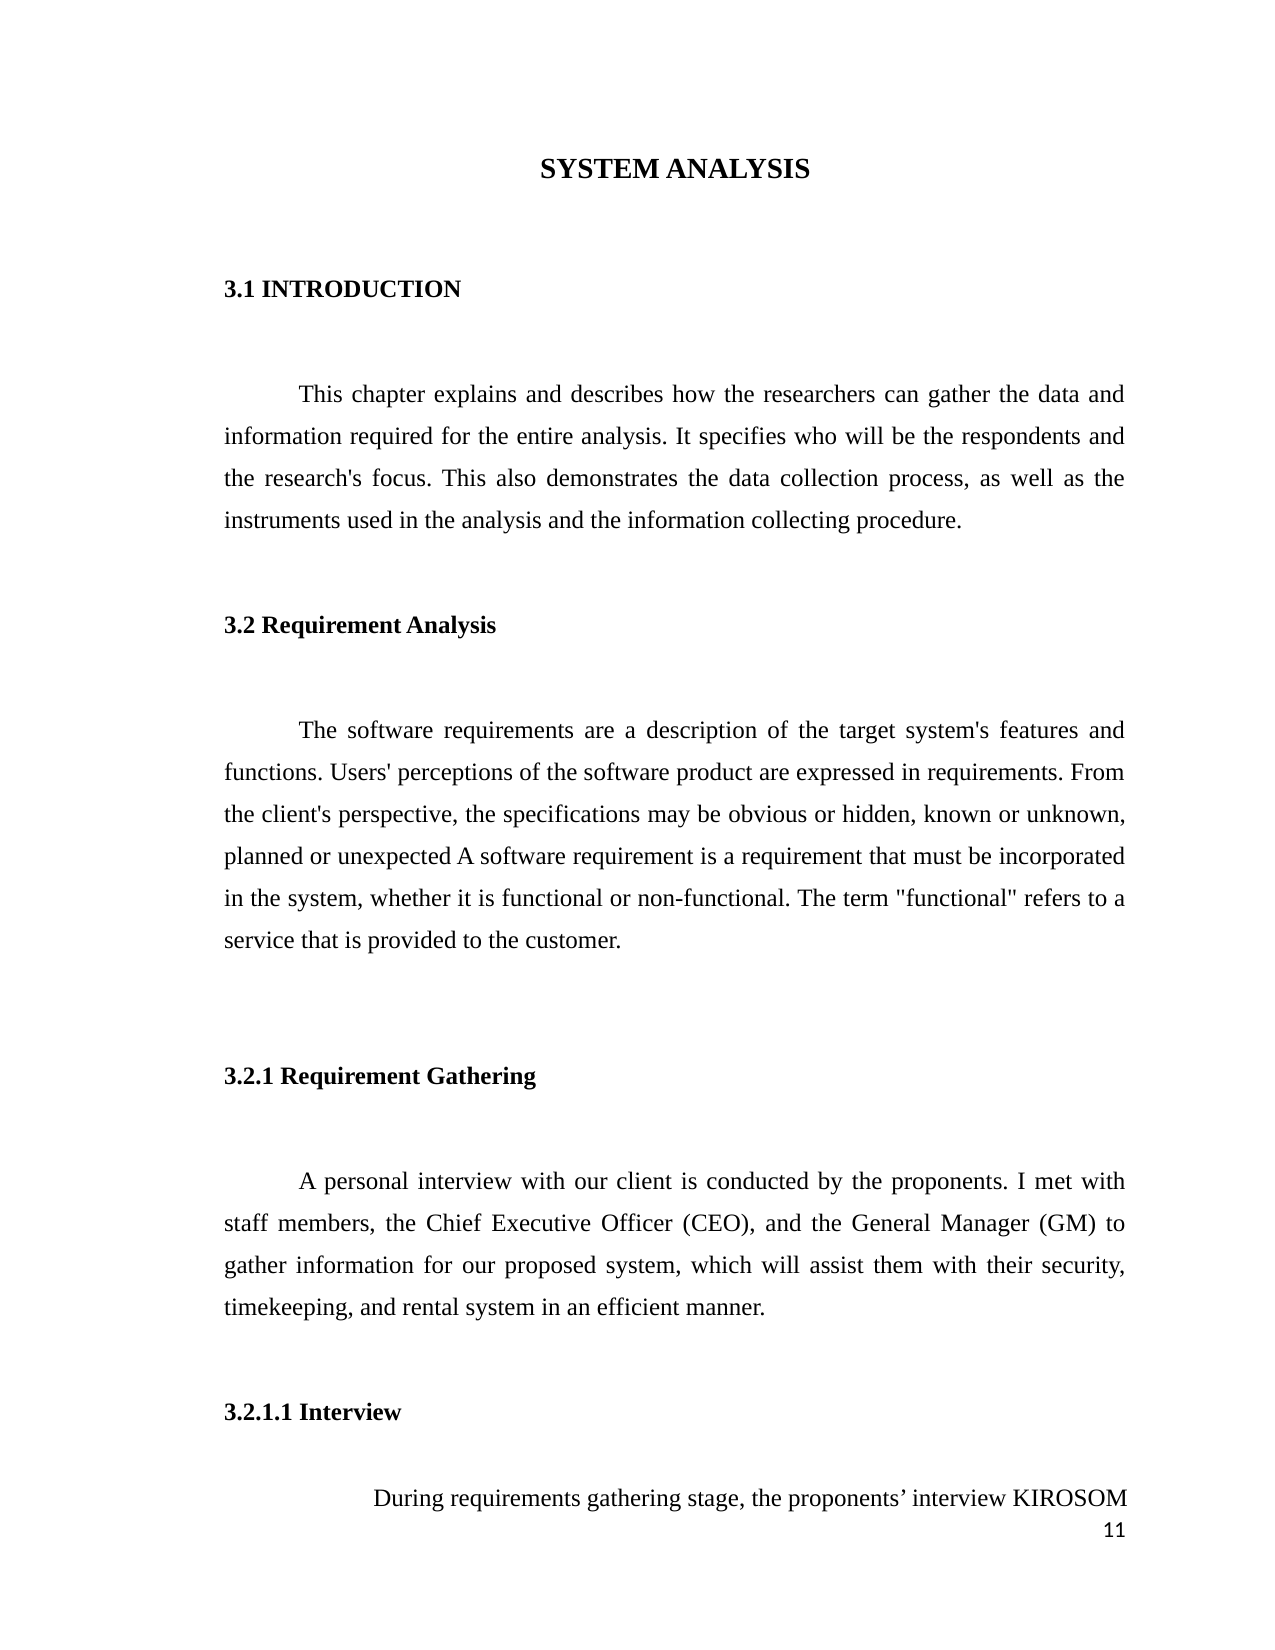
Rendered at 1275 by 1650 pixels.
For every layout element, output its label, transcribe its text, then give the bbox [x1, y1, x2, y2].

subtitle 3.2.1 Requirement Gathering [224, 1061, 1127, 1089]
text During requirements gathering stage, the proponents’ interview KIROSOM [150, 1483, 1128, 1512]
text The software requirements are a description of the target system's features and functions. Users' perceptions of the software product are expressed in requirements. From the client's perspective, the specifications may be obvious or hidden, known or unknown, planned or unexpected A software requirement is a requirement that must be incorporated in the system, whether it is functional or non-functional. The term "functional" refers to a service that is provided to the customer. [224, 715, 1126, 953]
text A personal interview with our client is conducted by the proponents. I met with staff members, the Chief Executive Officer (CEO), and the General Manager (GM) to gather information for our proposed system, which will assist them with their security, timekeeping, and rental system in an efficient manner. [224, 1166, 1126, 1321]
subtitle 3.2.1.1 Interview [224, 1397, 1127, 1426]
text This chapter explains and describes how the researchers can gather the data and information required for the entire analysis. It specifies who will be the respondents and the research's focus. This also demonstrates the data collection process, as well as the instruments used in the analysis and the information collecting procedure. [224, 379, 1126, 534]
subtitle 3.2 Requirement Analysis [224, 610, 1127, 639]
subtitle 3.1 INTRODUCTION [224, 274, 1127, 303]
text SYSTEM ANALYSIS [223, 151, 1127, 185]
